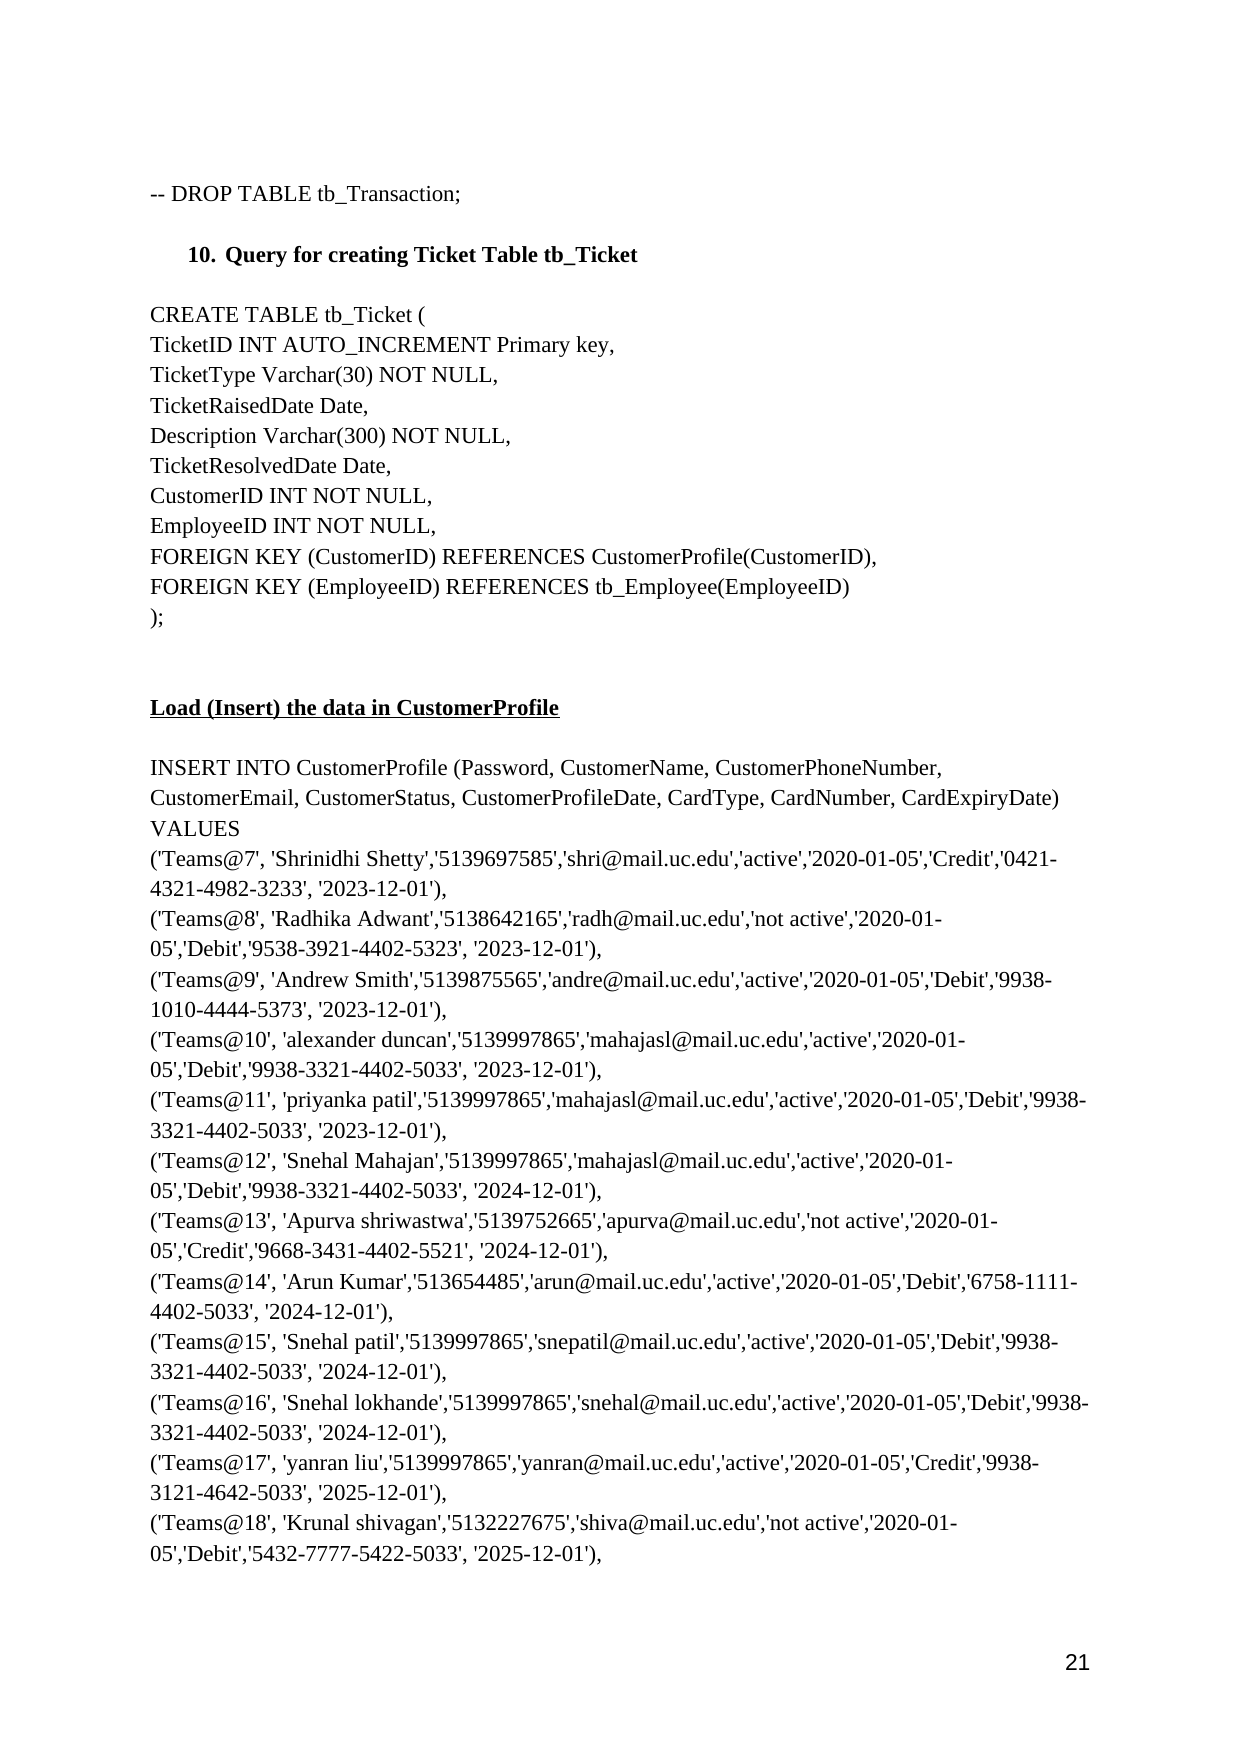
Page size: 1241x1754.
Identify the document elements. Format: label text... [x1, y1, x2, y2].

text ('Teams@12', 'Snehal Mahajan','5139997865','mahajasl@mail.uc.edu','active','2020-01-05','Debit','9938-3321-4402-5033', '2024-12-01'), [150, 1147, 1090, 1203]
text -- DROP TABLE tb_Transaction; [150, 180, 1090, 207]
text ('Teams@11', 'priyanka patil','5139997865','mahajasl@mail.uc.edu','active','2020-01-05','Debit','9938-3321-4402-5033', '2023-12-01'), [150, 1086, 1090, 1143]
text TicketID INT AUTO_INCREMENT Primary key, [150, 331, 1090, 358]
text ); [150, 603, 1090, 629]
text ('Teams@15', 'Snehal patil','5139997865','snepatil@mail.uc.edu','active','2020-01-05','Debit','9938-3321-4402-5033', '2024-12-01'), [150, 1328, 1090, 1385]
text CustomerID INT NOT NULL, [150, 482, 1090, 509]
text ('Teams@18', 'Krunal shivagan','5132227675','shiva@mail.uc.edu','not active','2020-01-05','Debit','5432-7777-5422-5033', '2025-12-01'), [150, 1509, 1090, 1566]
text TicketType Varchar(30) NOT NULL, [150, 361, 1090, 388]
text ('Teams@9', 'Andrew Smith','5139875565','andre@mail.uc.edu','active','2020-01-05','Debit','9938-1010-4444-5373', '2023-12-01'), [150, 966, 1090, 1022]
text ('Teams@7', 'Shrinidhi Shetty','5139697585','shri@mail.uc.edu','active','2020-01-05','Credit','0421-4321-4982-3233', '2023-12-01'), [150, 845, 1090, 901]
text ('Teams@8', 'Radhika Adwant','5138642165','radh@mail.uc.edu','not active','2020-01-05','Debit','9538-3921-4402-5323', '2023-12-01'), [150, 905, 1090, 962]
text CustomerEmail, CustomerStatus, CustomerProfileDate, CardType, CardNumber, CardExpiryDate) [150, 784, 1090, 811]
text TicketResolvedDate Date, [150, 452, 1090, 478]
text CREATE TABLE tb_Ticket ( [150, 301, 1090, 327]
text EmployeeID INT NOT NULL, [150, 512, 1090, 539]
text Load (Insert) the data in CustomerProfile [150, 694, 1090, 720]
text TicketRaisedDate Date, [150, 392, 1090, 418]
text FOREIGN KEY (EmployeeID) REFERENCES tb_Employee(EmployeeID) [150, 573, 1090, 599]
text INSERT INTO CustomerProfile (Password, CustomerName, CustomerPhoneNumber, [150, 754, 1090, 781]
text ('Teams@14', 'Arun Kumar','513654485','arun@mail.uc.edu','active','2020-01-05','Debit','6758-1111-4402-5033', '2024-12-01'), [150, 1268, 1090, 1324]
text ('Teams@13', 'Apurva shriwastwa','5139752665','apurva@mail.uc.edu','not active','2020-01-05','Credit','9668-3431-4402-5521', '2024-12-01'), [150, 1207, 1090, 1264]
text VALUES [150, 814, 1090, 841]
text Description Varchar(300) NOT NULL, [150, 422, 1090, 448]
text ('Teams@17', 'yanran liu','5139997865','yanran@mail.uc.edu','active','2020-01-05','Credit','9938-3121-4642-5033', '2025-12-01'), [150, 1449, 1090, 1506]
list Query for creating Ticket Table tb_Ticket [187, 241, 1090, 267]
text FOREIGN KEY (CustomerID) REFERENCES CustomerProfile(CustomerID), [150, 543, 1090, 569]
text ('Teams@16', 'Snehal lokhande','5139997865','snehal@mail.uc.edu','active','2020-01-05','Debit','9938-3321-4402-5033', '2024-12-01'), [150, 1388, 1090, 1445]
text ('Teams@10', 'alexander duncan','5139997865','mahajasl@mail.uc.edu','active','2020-01-05','Debit','9938-3321-4402-5033', '2023-12-01'), [150, 1026, 1090, 1083]
